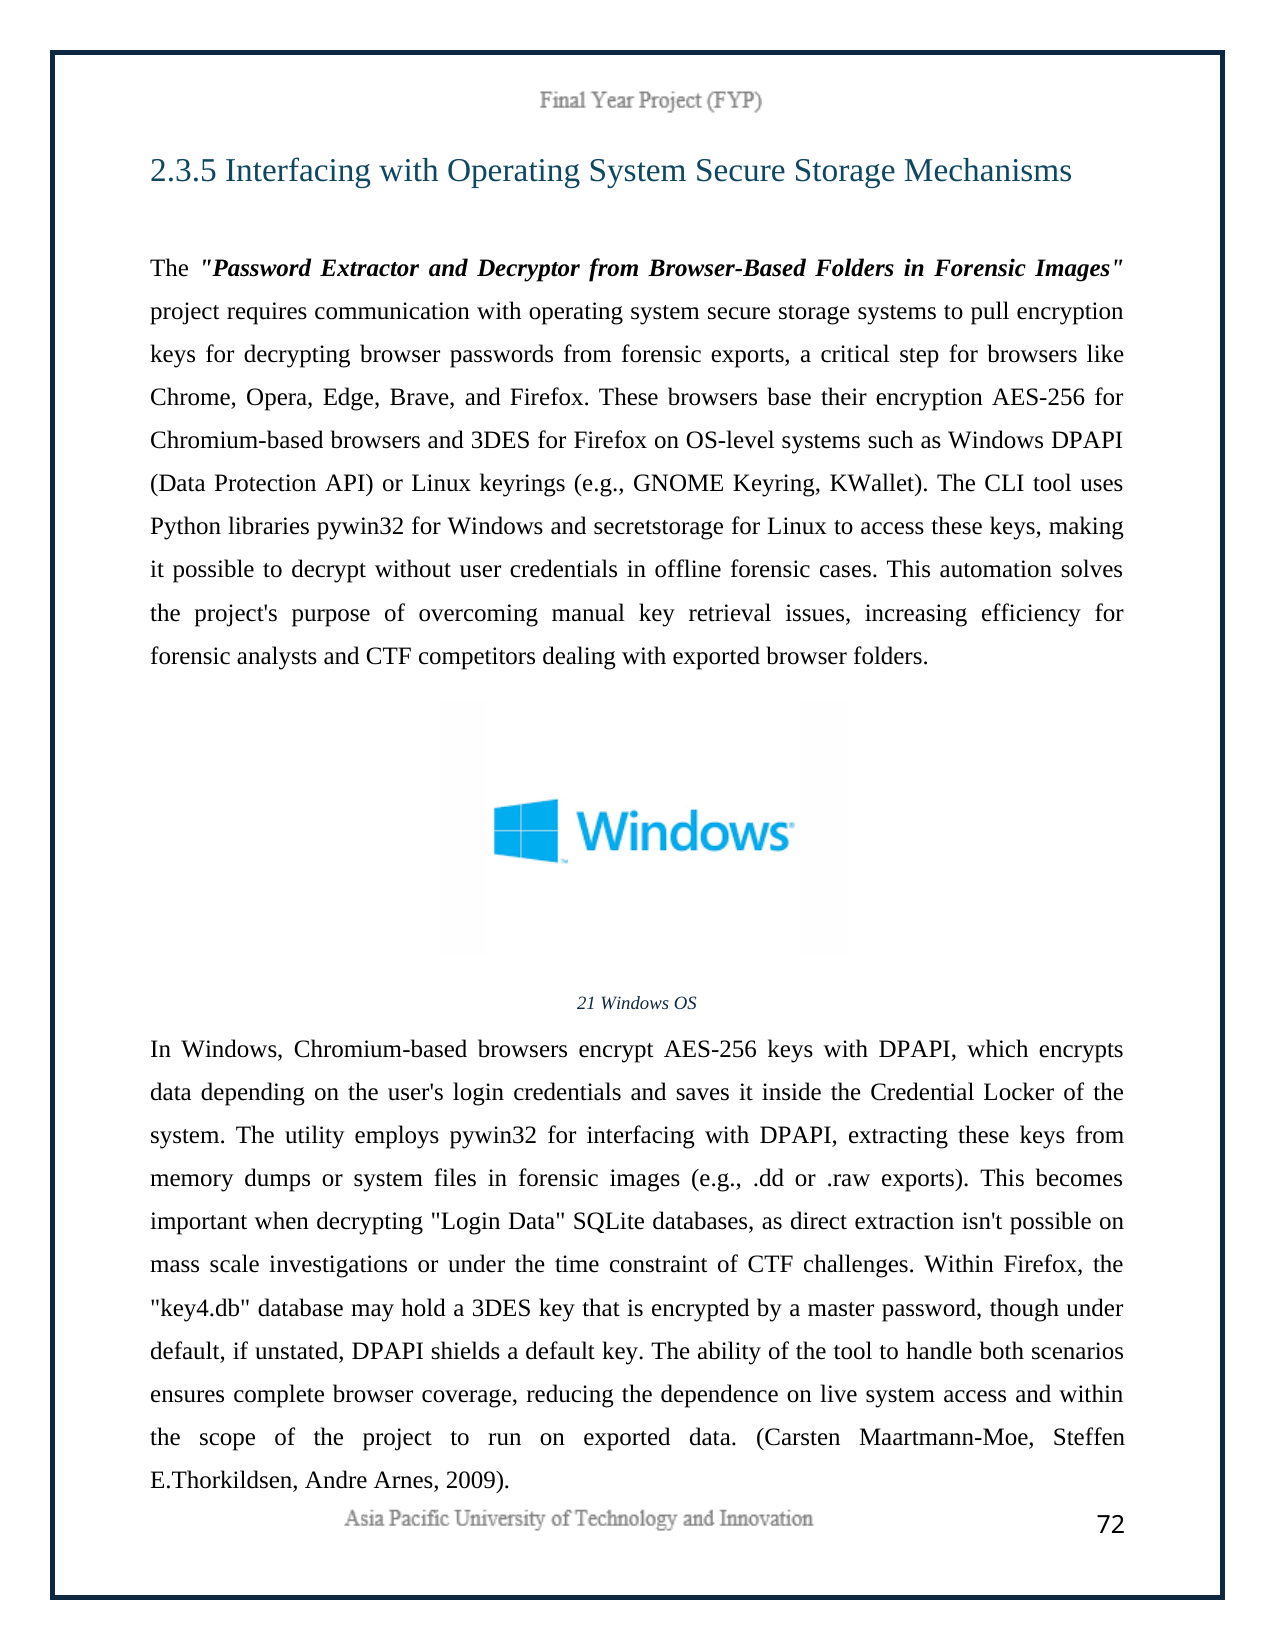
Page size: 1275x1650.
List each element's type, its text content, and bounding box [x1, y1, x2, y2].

picture [340, 1499, 824, 1534]
text In Windows, Chromium-based browsers encrypt AES-256 keys with DPAPI, which encrypts data depending on the user's login credentials and saves it inside the Credential Locker of the system. The utility employs pywin32 for interfacing with DPAPI, extracting these keys from memory dumps or system files in forensic images (e.g., .dd or .raw exports). This becomes important when ‎decrypting "Login Data" SQLite databases, as direct extraction isn't possible on mass ‎scale investigations or under the time constraint of CTF challenges. Within Firefox, the "key4.db" database may ‎hold a 3DES key that is encrypted by a master password, though under default, if unstated, DPAPI shields a default key. The ability of the tool to handle both scenarios ensures complete browser coverage, reducing the ‎dependence on live system access and within the scope of the project to run on exported data. . [150, 1034, 1125, 1494]
text 21 Windows OS [150, 992, 1125, 1013]
subtitle 2.3.5 Interfacing with Operating System Secure Storage Mechanisms [150, 150, 1125, 188]
picture [528, 75, 773, 121]
picture [438, 700, 849, 956]
text The "Password Extractor and Decryptor from Browser-Based Folders in Forensic Images" ‎project requires communication with operating system secure storage systems to pull ‎encryption keys for decrypting browser passwords from forensic exports, a critical step for ‎browsers like Chrome, Opera, Edge, Brave, and Firefox. These browsers base their encryption ‎AES-256 for Chromium-based browsers and 3DES for Firefox on OS-level systems such as ‎Windows DPAPI (Data Protection API) or Linux keyrings (e.g., GNOME Keyring, KWallet). ‎The CLI tool uses Python libraries pywin32 for Windows and secretstorage for Linux to access these keys, making it possible to decrypt without user credentials in offline forensic cases. ‎This automation solves the project's purpose of overcoming manual key retrieval issues, ‎increasing efficiency for forensic analysts and CTF competitors dealing with exported browser ‎folders.‎ [150, 253, 1125, 669]
